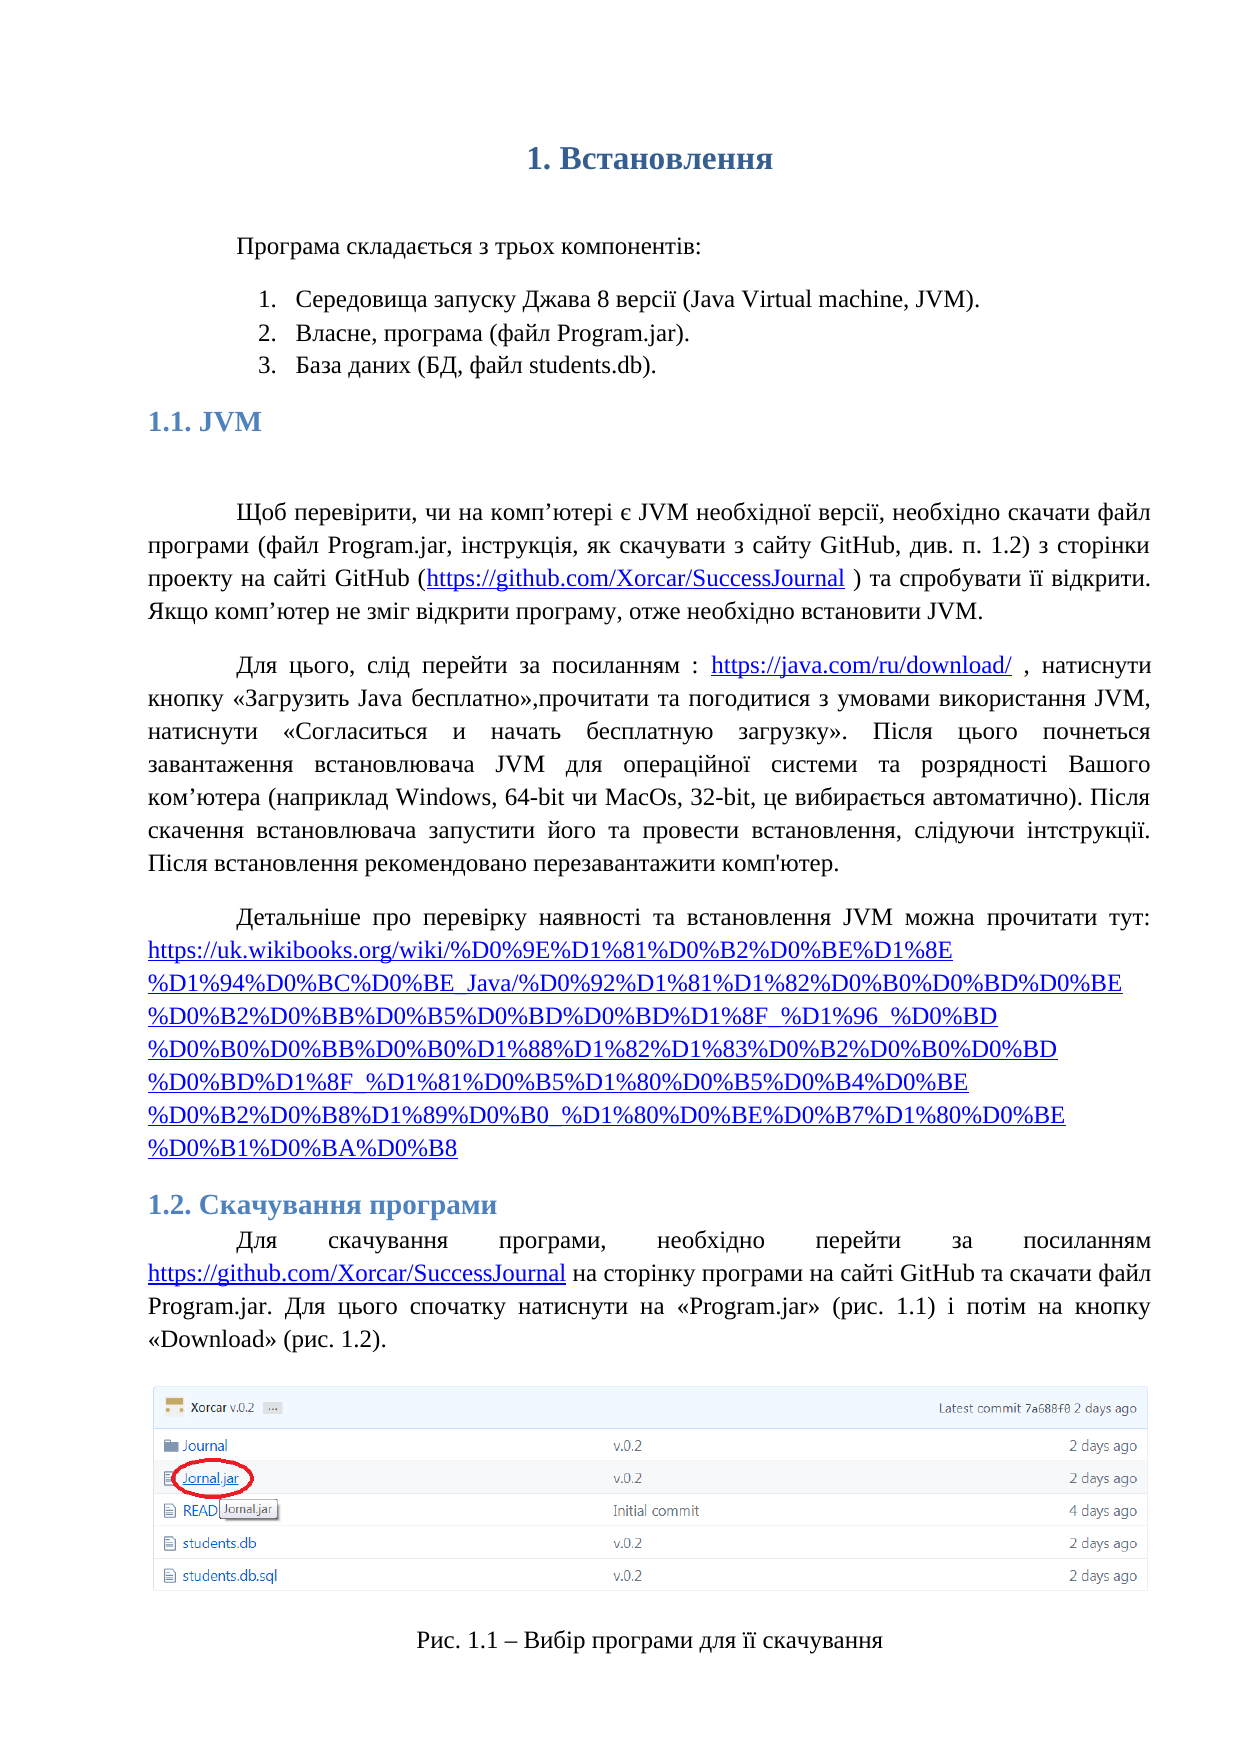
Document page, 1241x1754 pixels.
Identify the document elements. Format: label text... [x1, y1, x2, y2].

text Рис. 1.1 – Вибір програми для її скачування [148, 1625, 1152, 1654]
subtitle 1.1. JVM [148, 404, 1152, 438]
text Детальніше про перевірку наявності та встановлення JVM можна прочитати тут: https://uk.wikibooks.org/wiki/%D0%9E%D1%81%D0%B2%D0%BE%D1%8E%D1%94%D0%BC%D0%BE_Java/%D0%92%D1%81%D1%82%D0%B0%D0%BD%D0%BE%D0%B2%D0%BB%D0%B5%D0%BD%D0%BD%D1%8F_%D1%96_%D0%BD%D0%B0%D0%BB%D0%B0%D1%88%D1%82%D1%83%D0%B2%D0%B0%D0%BD%D0%BD%D1%8F_%D1%81%D0%B5%D1%80%D0%B5%D0%B4%D0%BE%D0%B2%D0%B8%D1%89%D0%B0_%D1%80%D0%BE%D0%B7%D1%80%D0%BE%D0%B1%D0%BA%D0%B8 [148, 902, 1152, 1162]
list База даних (БД, файл students.db). [258, 351, 1152, 379]
text Щоб перевірити, чи на комп’ютері є JVM необхідної версії, необхідно скачати файл програми (файл Program.jar, інструкція, як скачувати з сайту GitHub, див. п. 1.2) з сторінки проекту на сайті GitHub (https://github.com/Xorcar/SuccessJournal ) та спробувати її відкрити. Якщо комп’ютер не зміг відкрити програму, отже необхідно встановити JVM. [148, 497, 1152, 625]
list Власне, програма (файл Program.jar). [258, 318, 1152, 346]
picture [148, 1378, 1152, 1599]
text Для цього, слід перейти за посиланням : https://java.com/ru/download/ , натиснути кнопку «Загрузить Java бесплатно»,прочитати та погодитися з умовами використання JVM, натиснути «Согласиться и начать бесплатную загрузку». Після цього почнеться завантаження встановлювача JVM для операційної системи та розрядності Вашого ком’ютера (наприклад Windows, 64-bit чи MacOs, 32-bit, це вибирається автоматично). Після скачення встановлювача запустити його та провести встановлення, слідуючи інтструкції. Після встановлення рекомендовано перезавантажити комп'ютер. [148, 650, 1152, 877]
subtitle 1. Встановлення [148, 138, 1152, 177]
subtitle 1.2. Скачування програми [148, 1187, 1152, 1220]
text Для скачування програми, необхідно перейти за посиланням https://github.com/Xorcar/SuccessJournal на сторінку програми на сайті GitHub та скачати файл Program.jar. Для цього спочатку натиснути на «Program.jar» (рис. 1.1) і потім на кнопку «Download» (рис. 1.2). [148, 1225, 1152, 1353]
text Програма складається з трьох компонентів: [148, 231, 1152, 259]
list Середовища запуску Джава 8 версії (Java Virtual machine, JVM). [258, 284, 1152, 313]
